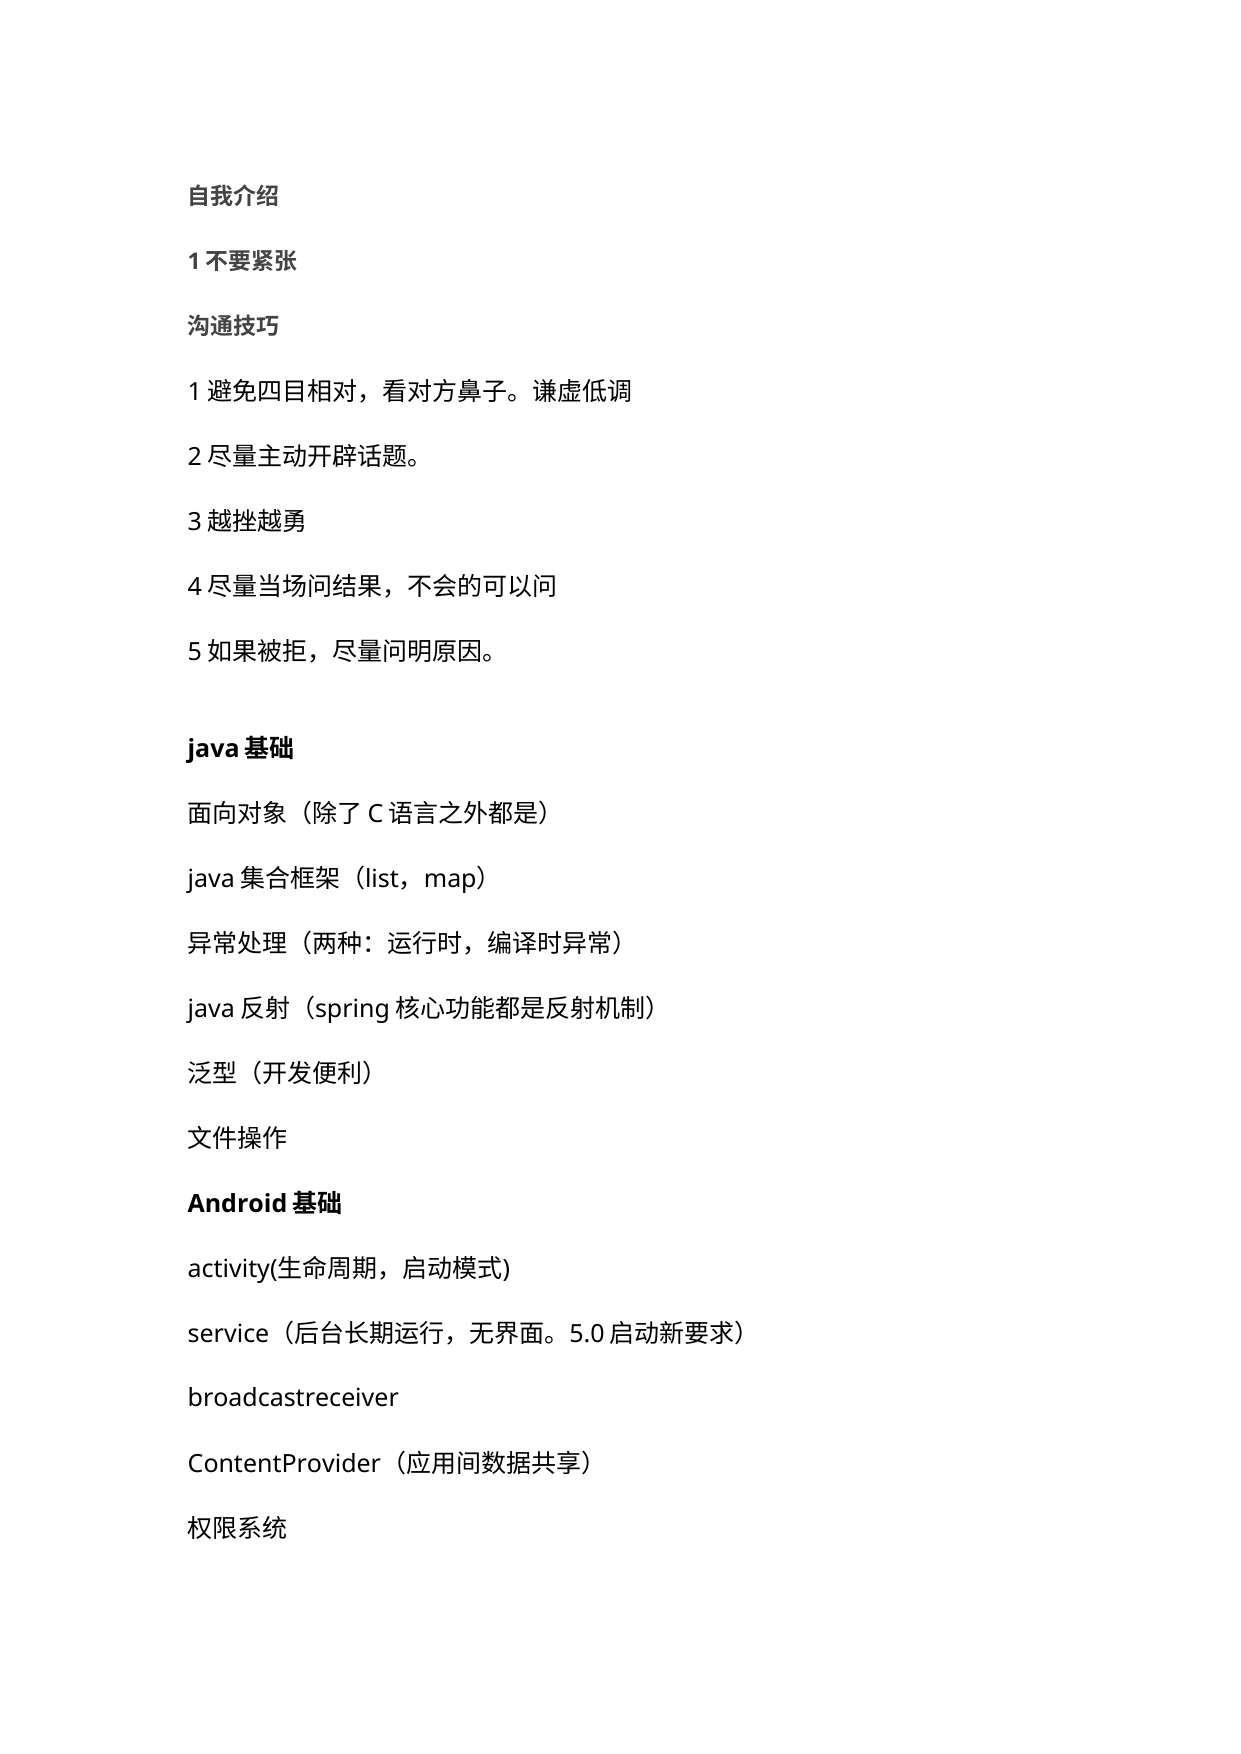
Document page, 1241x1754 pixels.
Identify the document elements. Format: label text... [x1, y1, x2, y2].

text 自我介绍 [187, 162, 1053, 227]
text java基础 [187, 714, 1053, 779]
text 4尽量当场问结果，不会的可以问 [187, 552, 1053, 617]
text 1不要紧张 [187, 227, 1053, 292]
text java集合框架（list，map） [187, 844, 1053, 909]
text java反射（spring核心功能都是反射机制） [187, 974, 1053, 1039]
text 异常处理（两种：运行时，编译时异常） [187, 909, 1053, 974]
text 1避免四目相对，看对方鼻子。谦虚低调 [187, 357, 1053, 422]
text 权限系统 [187, 1494, 1053, 1559]
text 5如果被拒，尽量问明原因。 [187, 617, 1053, 682]
text ContentProvider（应用间数据共享） [187, 1429, 1053, 1494]
text activity(生命周期，启动模式) [187, 1234, 1053, 1299]
text 2尽量主动开辟话题。 [187, 422, 1053, 487]
text service（后台长期运行，无界面。5.0启动新要求） [187, 1299, 1053, 1364]
text 文件操作 [187, 1104, 1053, 1169]
text 面向对象（除了C语言之外都是） [187, 779, 1053, 844]
text Android基础 [187, 1169, 1053, 1234]
text 沟通技巧 [187, 292, 1053, 357]
text broadcastreceiver [187, 1364, 1053, 1429]
text 3越挫越勇 [187, 487, 1053, 552]
text 泛型（开发便利） [187, 1039, 1053, 1104]
